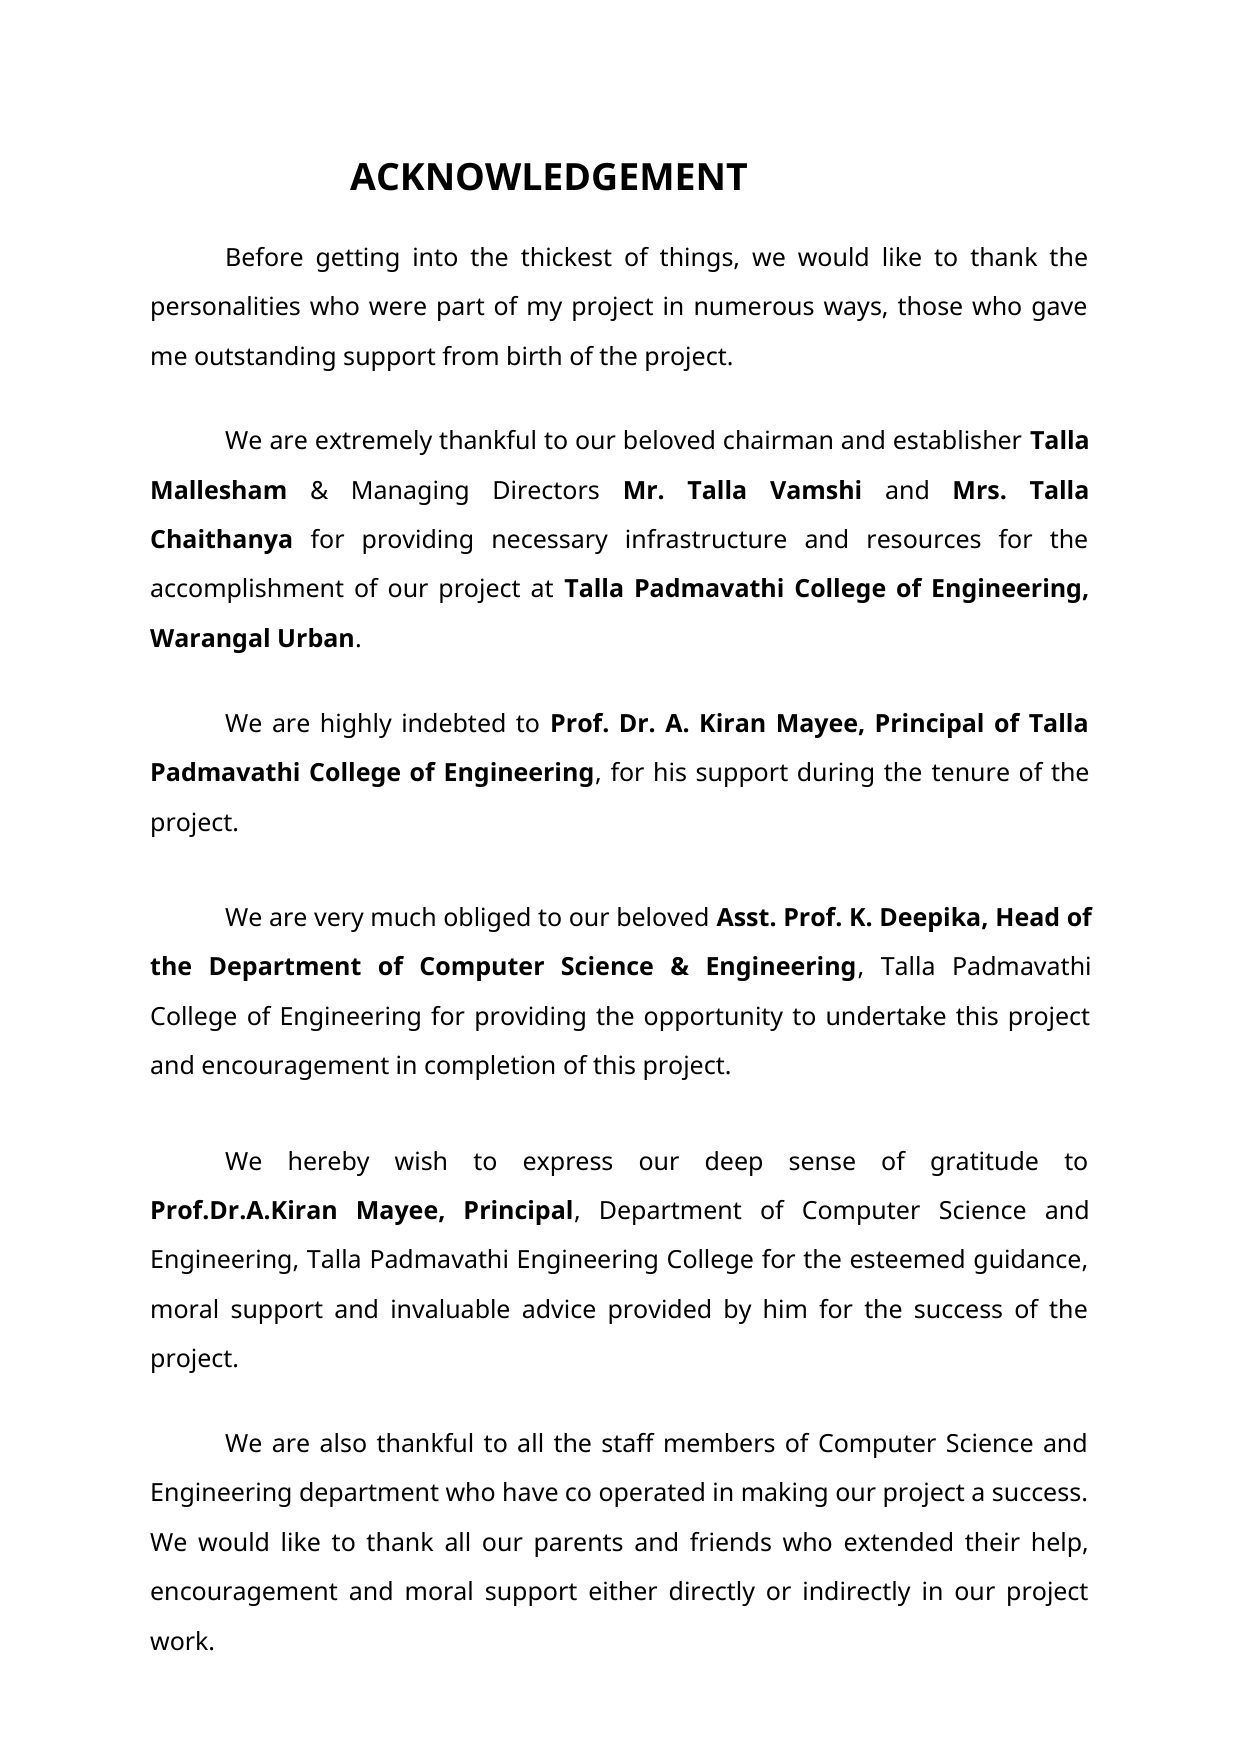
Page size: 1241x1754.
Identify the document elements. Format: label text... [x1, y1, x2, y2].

text We are highly indebted to Prof. Dr. A. Kiran Mayee, Principal of Talla Padmavathi College of Engineering, for his support during the tenure of the project. [150, 705, 1089, 838]
text Before getting into the thickest of things, we would like to thank the personalities who were part of my project in numerous ways, those who gave me outstanding support from birth of the project. [150, 239, 1089, 372]
text We hereby wish to express our deep sense of gratitude to Prof.Dr.A.Kiran Mayee, Principal, Department of Computer Science and Engineering, Talla Padmavathi Engineering College for the esteemed guidance, moral support and invaluable advice provided by him for the success of the project. [150, 1143, 1089, 1375]
text ACKNOWLEDGEMENT [350, 150, 1092, 201]
text We are extremely thankful to our beloved chairman and establisher Talla Mallesham & Managing Directors Mr. Talla Vamshi and Mrs. Talla Chaithanya for providing necessary infrastructure and resources for the accomplishment of our project at Talla Padmavathi College of Engineering, Warangal Urban. [150, 423, 1089, 654]
text We are also thankful to all the staff members of Computer Science and Engineering department who have co operated in making our project a success. We would like to thank all our parents and friends who extended their help, encouragement and moral support either directly or indirectly in our project work. [150, 1426, 1089, 1657]
text We are very much obliged to our beloved Asst. Prof. K. Deepika, Head of the Department of Computer Science & Engineering, Talla Padmavathi College of Engineering for providing the opportunity to undertake this project and encouragement in completion of this project. [150, 899, 1092, 1082]
